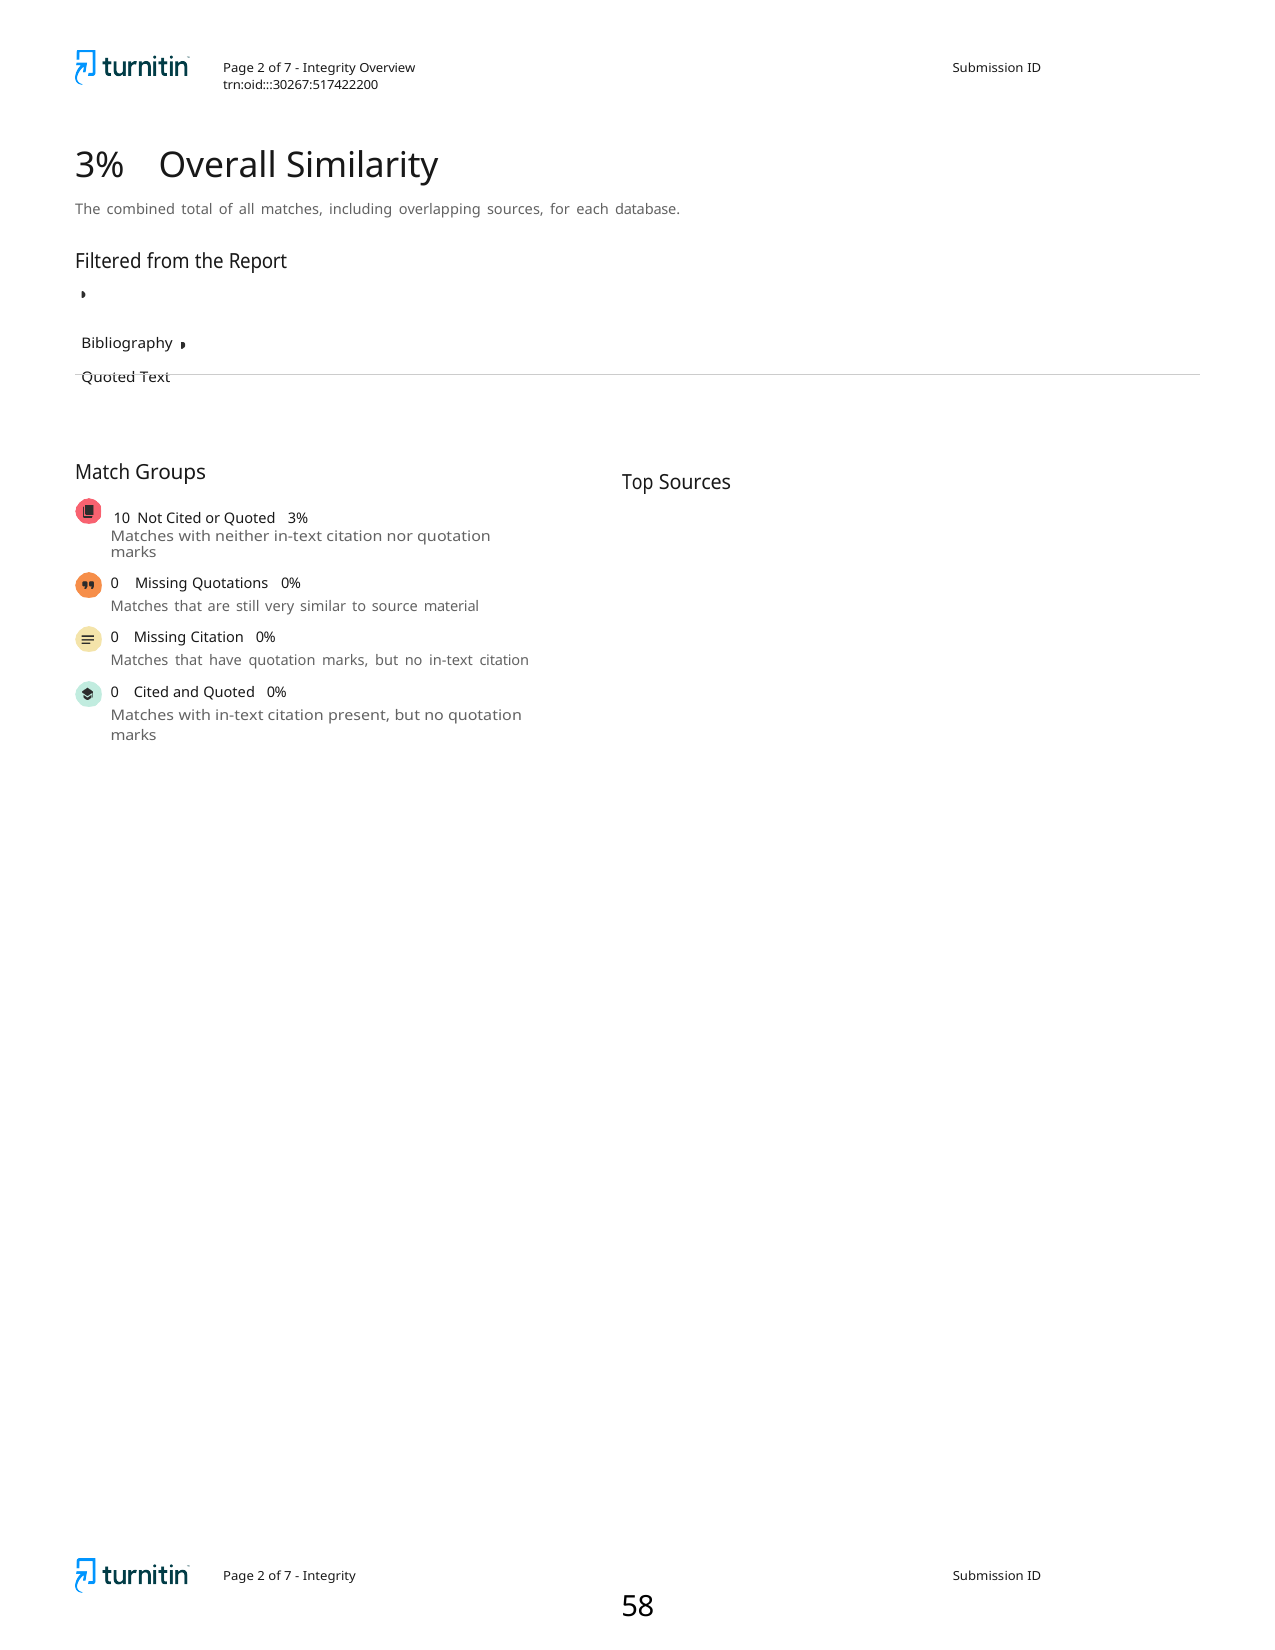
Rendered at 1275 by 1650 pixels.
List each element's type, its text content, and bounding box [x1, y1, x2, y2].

text Matches that are still very similar to source material [110, 595, 531, 615]
text Top Sources [622, 467, 1200, 495]
text Match Groups [75, 457, 531, 485]
text Filtered from the Report [75, 246, 1200, 274]
picture [75, 50, 190, 85]
picture [75, 572, 102, 598]
picture [75, 1558, 190, 1593]
picture [75, 626, 102, 652]
text The combined total of all matches, including overlapping sources, for each database. [75, 199, 1200, 219]
text Bibliography Quoted Text [81, 292, 185, 374]
text Matches with in-text citation present, but no quotation marks [110, 704, 531, 744]
text 0 Missing Quotations 0% [110, 573, 531, 593]
picture [75, 681, 102, 707]
text Page 2 of 7 - Integrity Overview Submission ID trn:oid:::30267:517422200 [223, 59, 1202, 93]
text 0 Cited and Quoted 0% [110, 682, 531, 702]
text 10 Not Cited or Quoted 3% [75, 504, 531, 528]
text Matches that have quotation marks, but no in-text citation [110, 650, 531, 670]
text Matches with neither in-text citation nor quotation marks [110, 528, 531, 561]
subtitle 3% Overall Similarity [75, 139, 1200, 188]
text 0 Missing Citation 0% [110, 627, 531, 647]
picture [75, 498, 102, 524]
